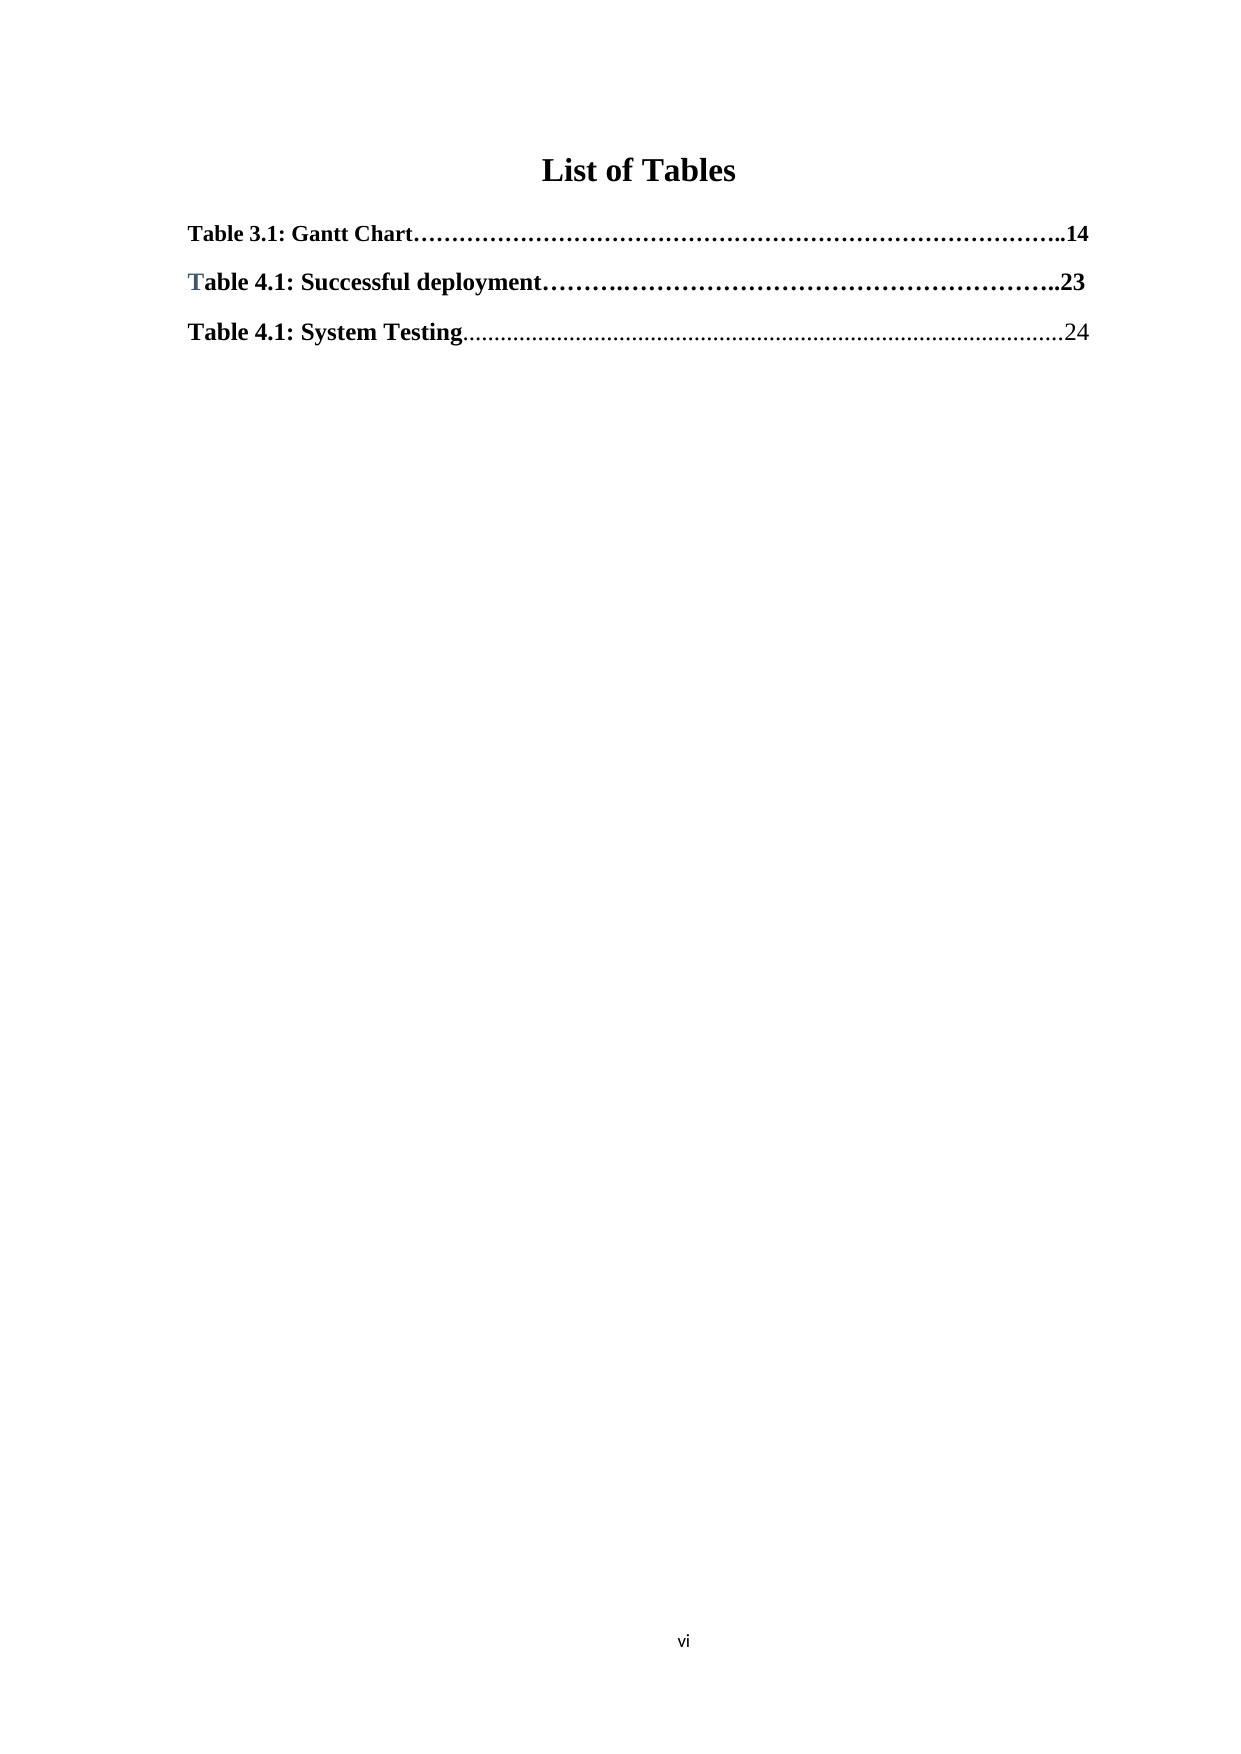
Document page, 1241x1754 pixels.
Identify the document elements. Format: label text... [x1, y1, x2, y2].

text Table 4.1: Successful deployment……….……………………………………………..23 [187, 267, 1090, 296]
text Table 3.1: Gantt Chart…………………………………………………………………………..14 [187, 220, 1090, 246]
subtitle List of Tables [187, 150, 1090, 188]
text Table 4.1: System Testing 24 [187, 317, 1090, 346]
